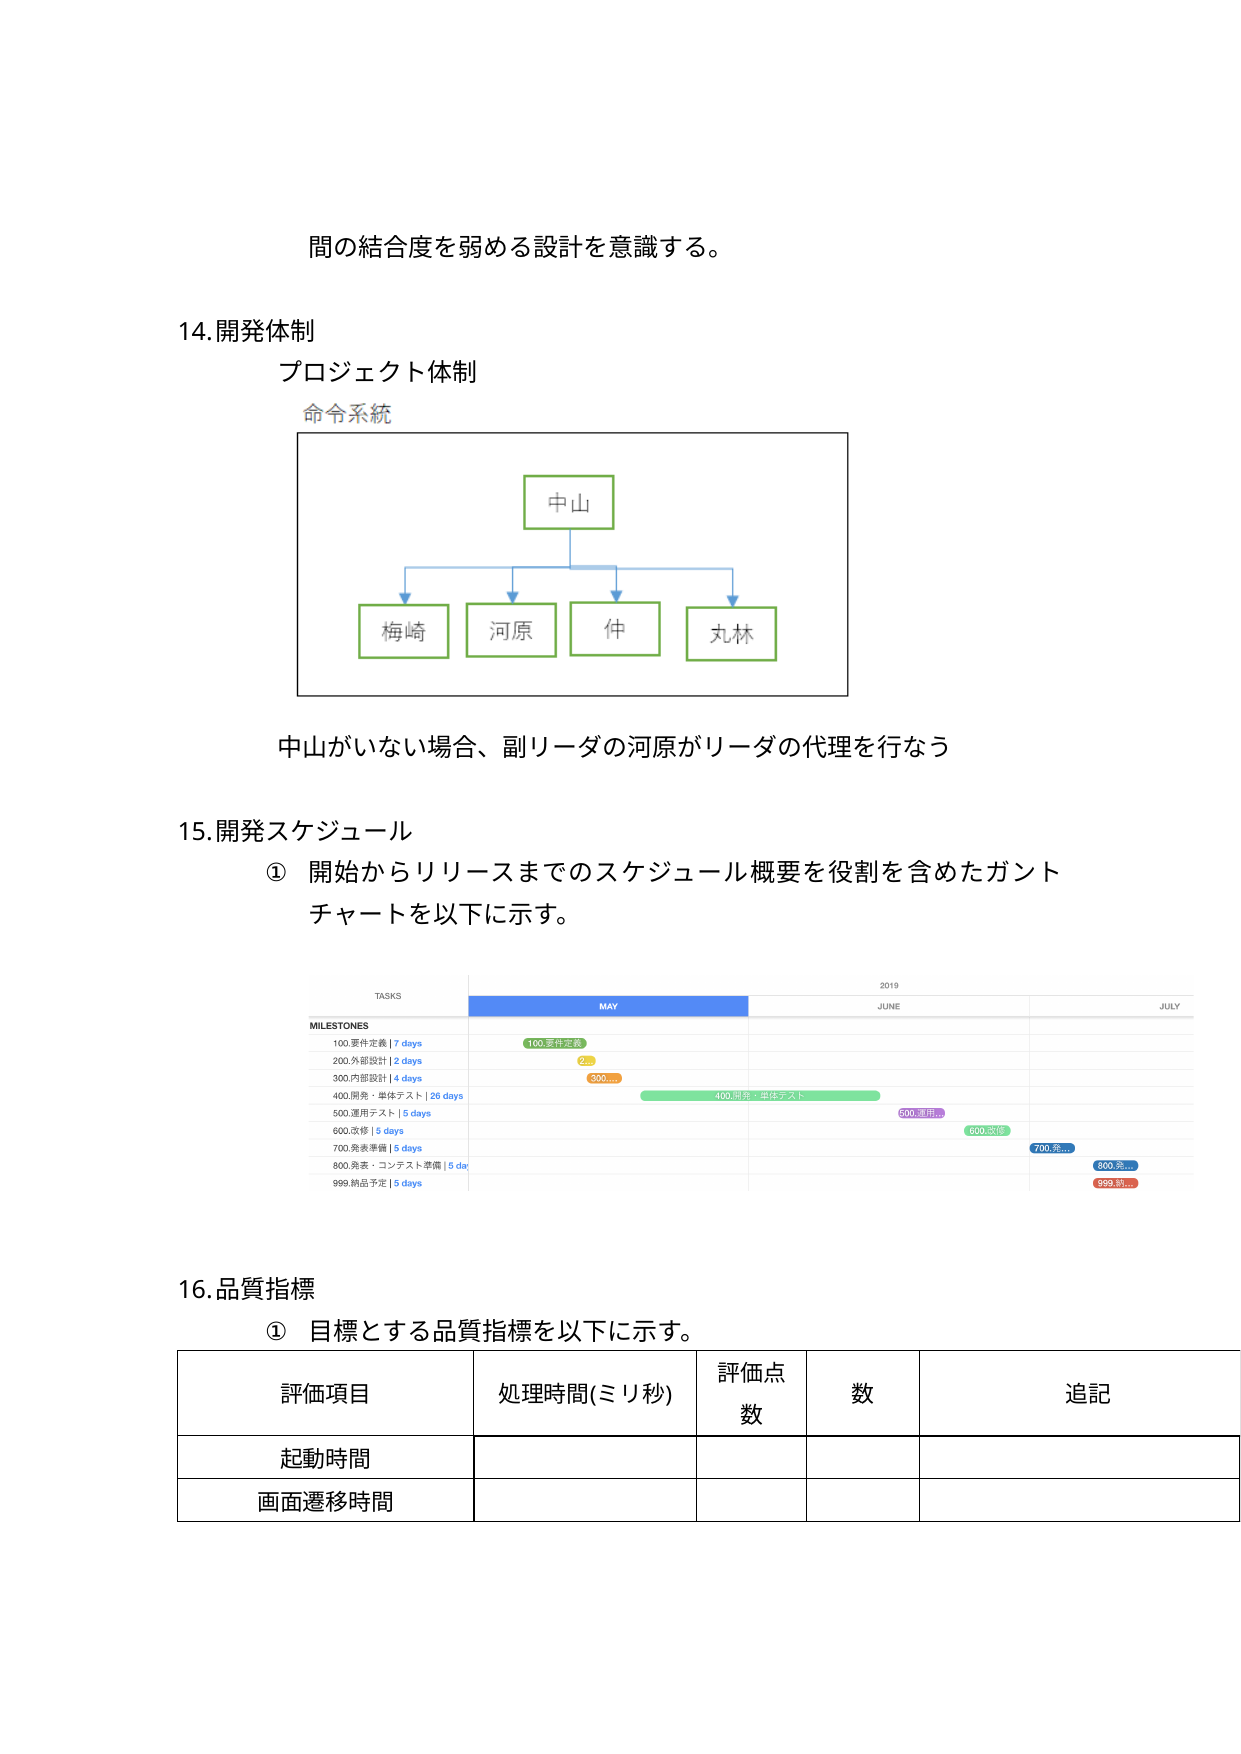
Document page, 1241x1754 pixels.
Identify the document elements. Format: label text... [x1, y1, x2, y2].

table_cell [920, 1437, 1239, 1478]
table_cell [697, 1479, 806, 1521]
table_header 追記 [920, 1351, 1240, 1434]
table_cell [475, 1479, 696, 1521]
list 品質指標 [177, 1267, 1063, 1308]
table_cell 画面遷移時間 [178, 1479, 473, 1521]
list 開始からリリースまでのスケジュール概要を役割を含めたガントチャートを以下に示す。 [265, 850, 1063, 933]
table_header 評価点数 [697, 1351, 806, 1434]
table_header 評価項目 [178, 1351, 473, 1434]
list 中山がいない場合、副リーダの河原がリーダの代理を行なう [215, 725, 1063, 767]
picture [308, 975, 1194, 1191]
table_cell 起動時間 [178, 1436, 473, 1478]
table_cell [920, 1479, 1239, 1521]
table_cell [697, 1437, 806, 1478]
table_cell [475, 1437, 696, 1478]
table_header 数 [807, 1351, 919, 1434]
list 開発スケジュール [177, 808, 1063, 850]
table_cell [807, 1437, 919, 1478]
list 開発体制 [177, 308, 1063, 350]
list プロジェクト体制 [215, 350, 1063, 392]
list 目標とする品質指標を以下に示す。 [265, 1308, 1063, 1350]
table_header 処理時間(ミリ秒) [474, 1351, 696, 1434]
picture [277, 391, 871, 723]
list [265, 225, 1063, 267]
table_cell [807, 1479, 919, 1521]
